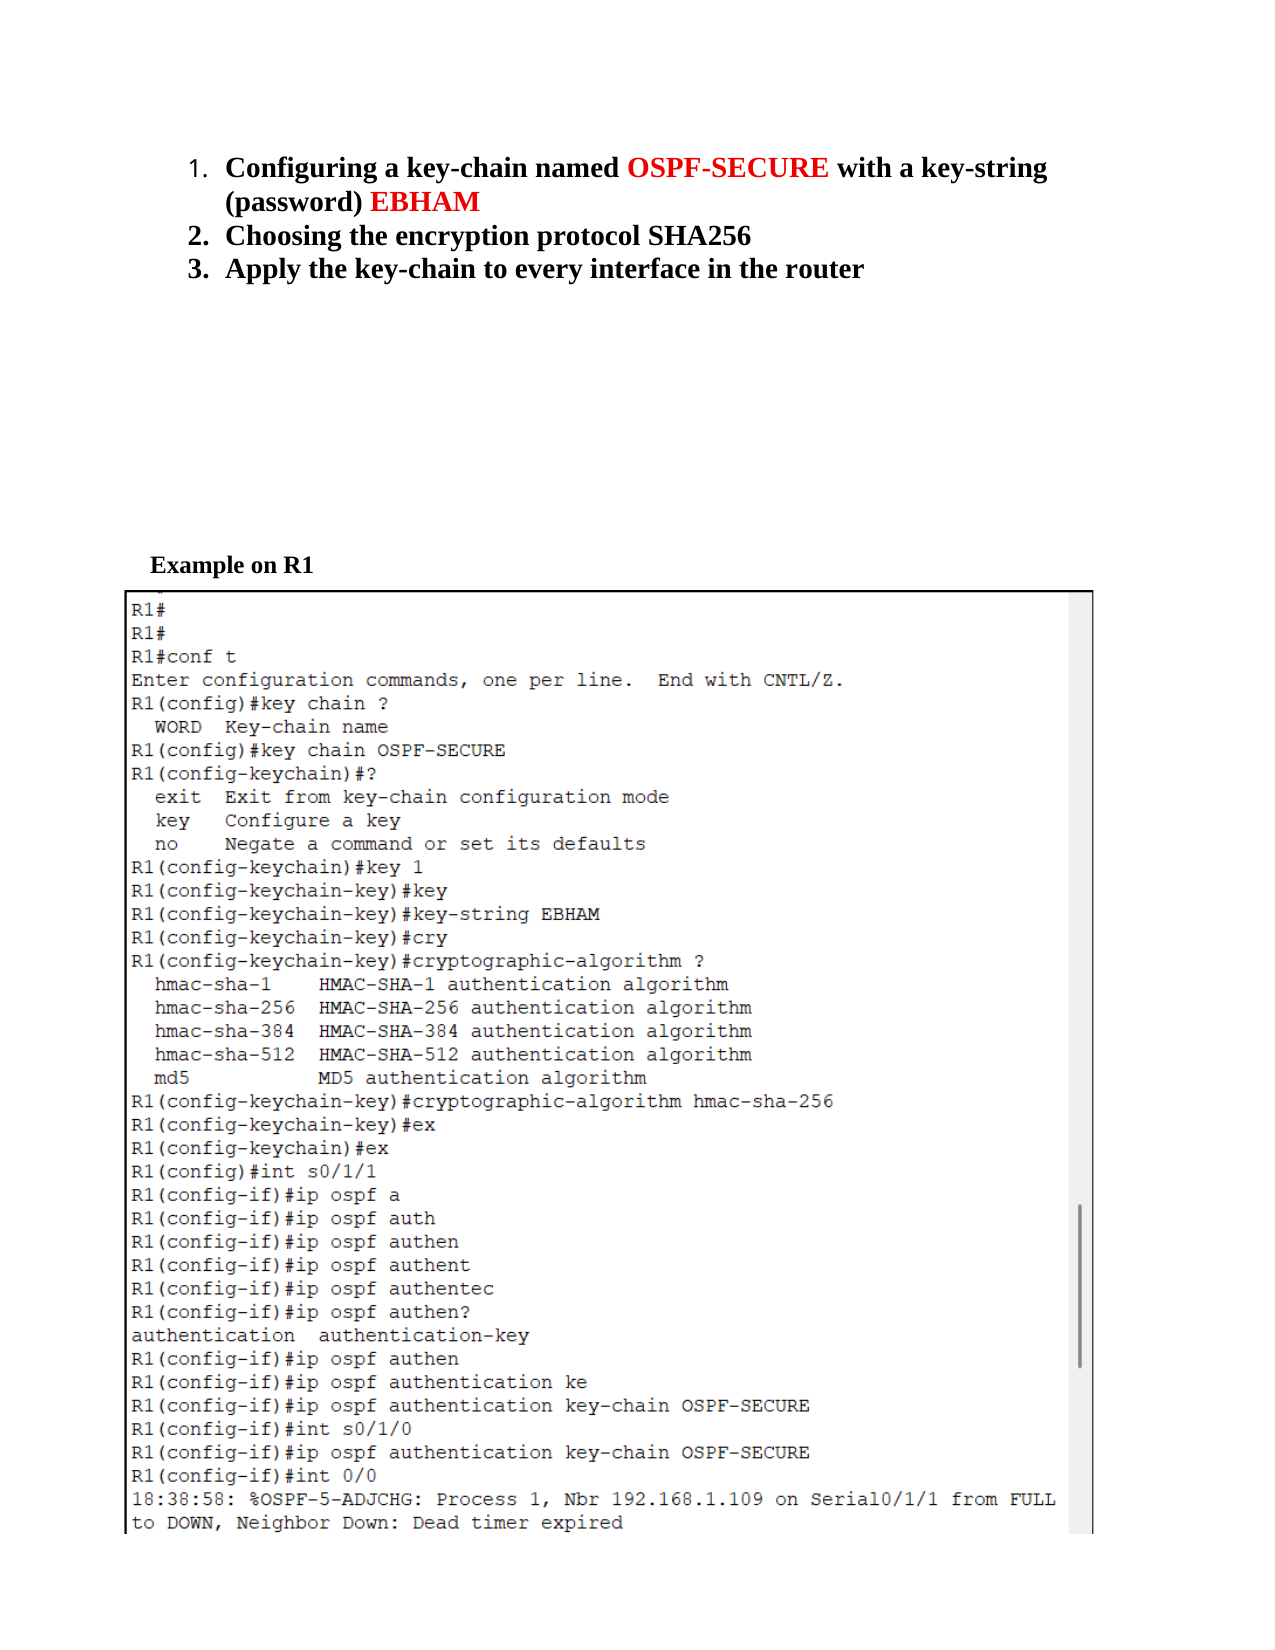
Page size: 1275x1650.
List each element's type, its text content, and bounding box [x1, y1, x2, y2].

text Example on R1 [150, 550, 1125, 579]
list Choosing the encryption protocol SHA256 [187, 218, 1125, 252]
list Apply the key-chain to every interface in the router [187, 252, 1125, 285]
picture [121, 590, 1094, 1533]
list Configuring a key-chain named OSPF-SECURE with a key-string (password) EBHAM [187, 150, 1125, 218]
